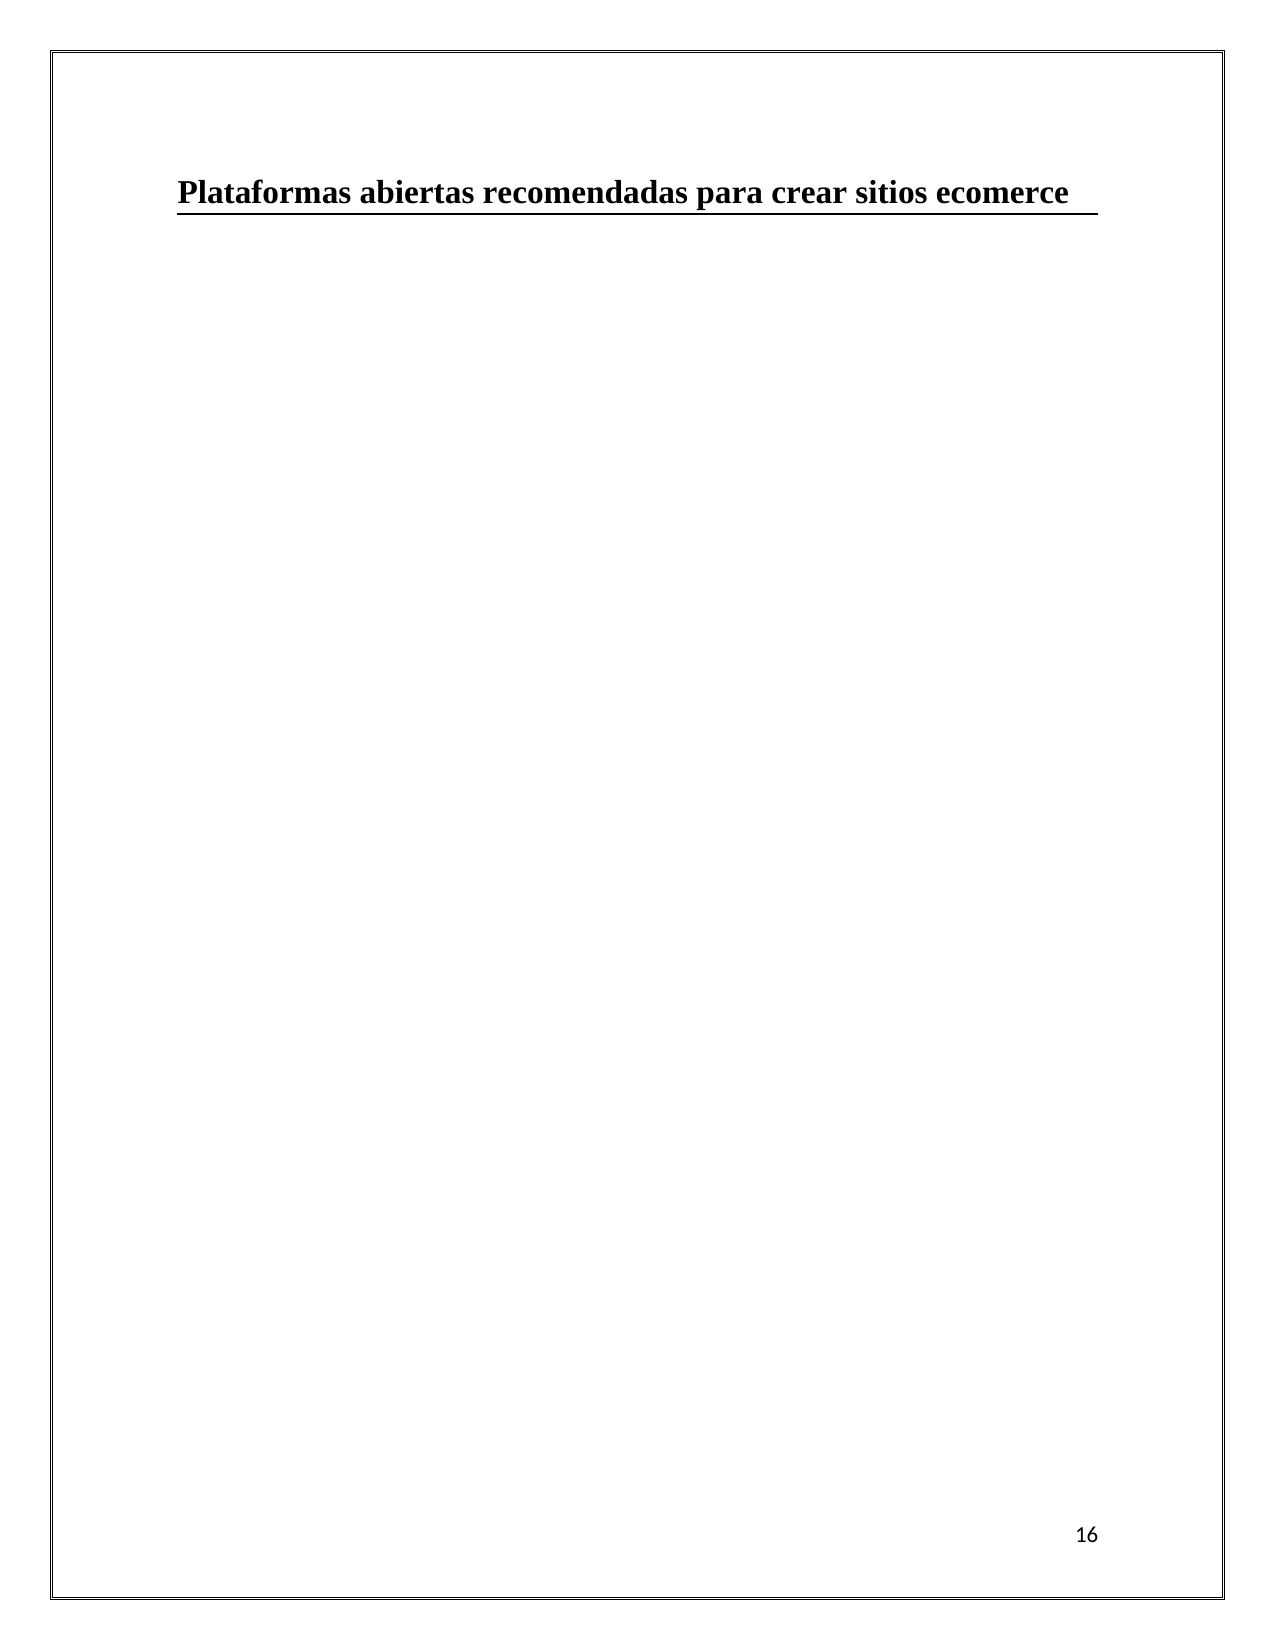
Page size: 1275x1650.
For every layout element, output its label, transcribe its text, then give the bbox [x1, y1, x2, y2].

subtitle Plataformas abiertas recomendadas para crear sitios ecomerce [177, 173, 1098, 213]
